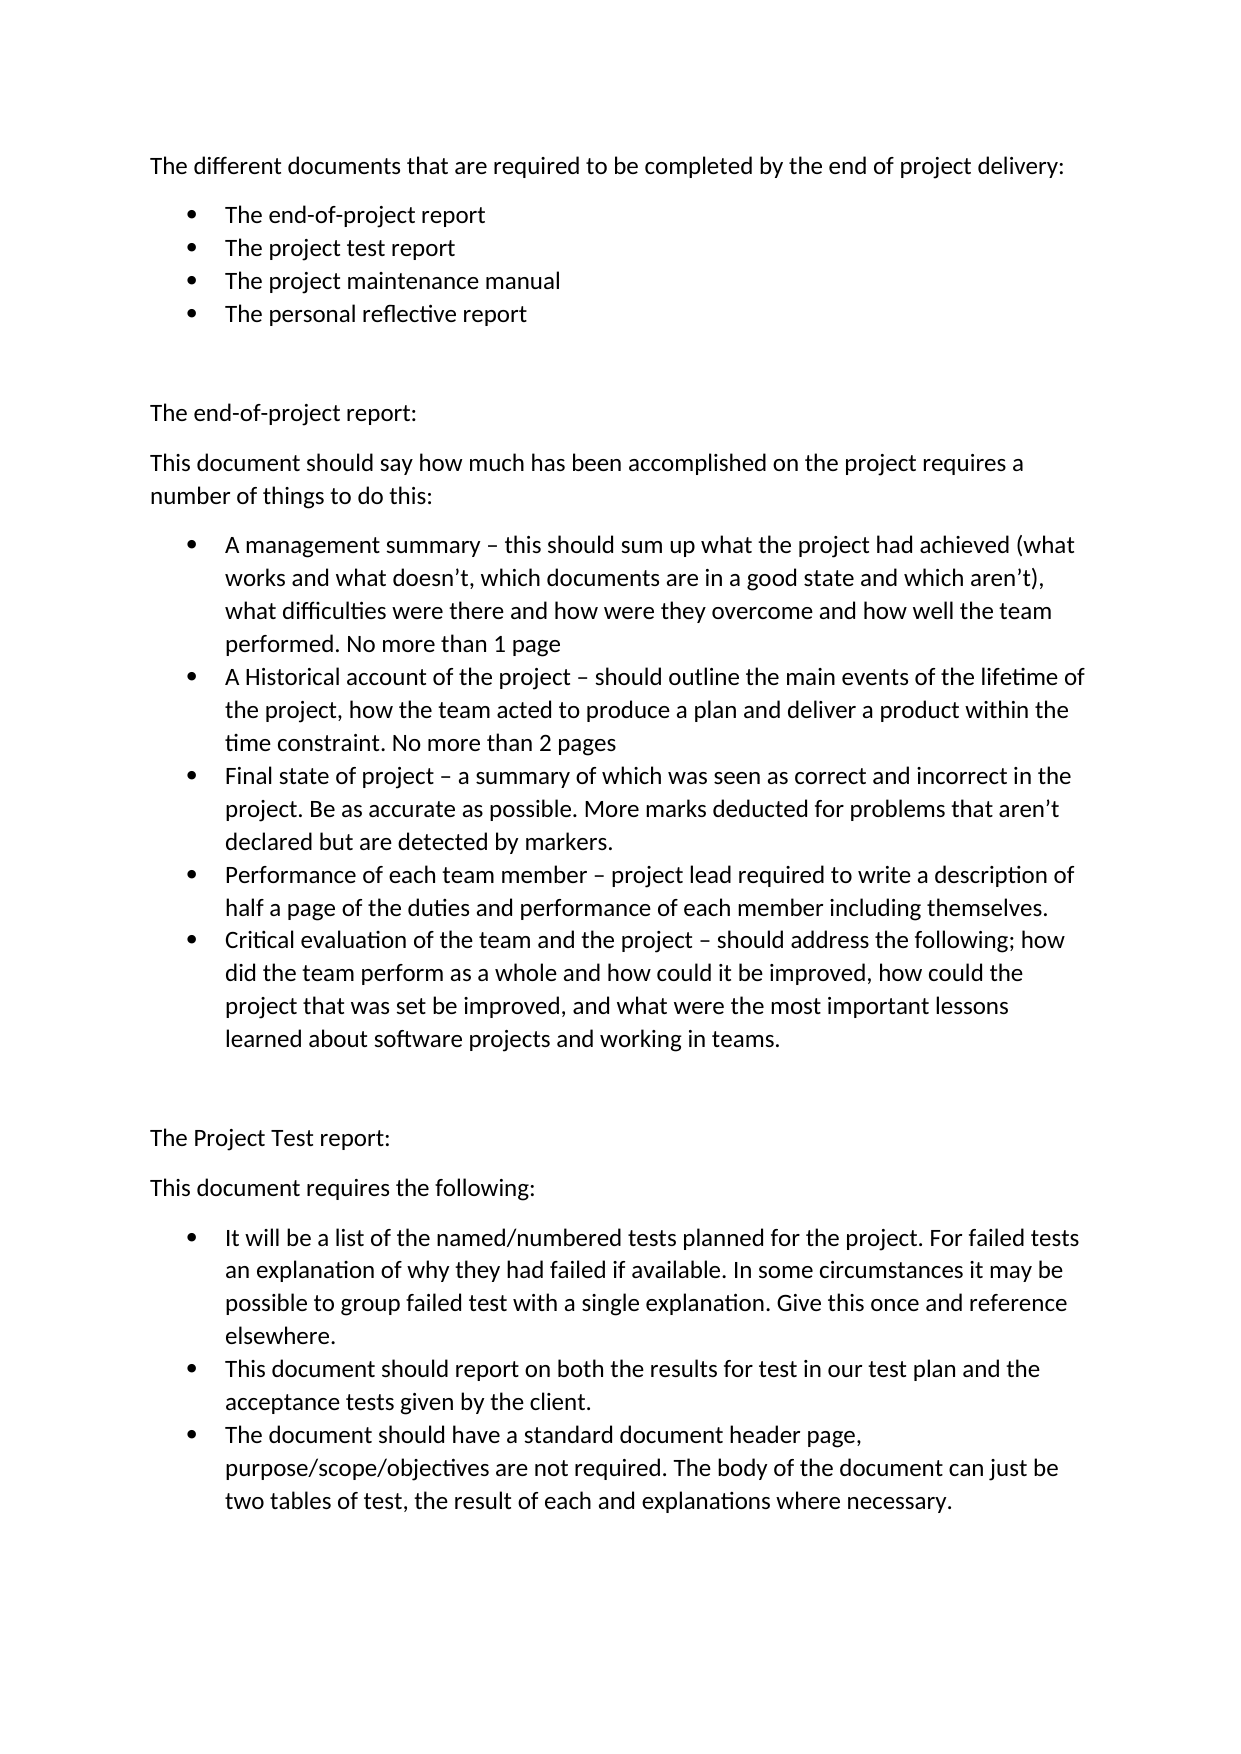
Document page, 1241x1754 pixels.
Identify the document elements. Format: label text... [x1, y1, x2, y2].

list Performance of each team member – project lead required to write a description of half a page of the duties and performance of each member including themselves. [187, 859, 1090, 922]
list The end-of-project report [187, 199, 1090, 230]
list The project maintenance manual [187, 265, 1090, 296]
text This document requires the following: [150, 1172, 1090, 1203]
text The Project Test report: [150, 1122, 1090, 1153]
text The different documents that are required to be completed by the end of project delivery: [150, 150, 1090, 181]
list It will be a list of the named/numbered tests planned for the project. For failed tests an explanation of why they had failed if available. In some circumstances it may be possible to group failed test with a single explanation. Give this once and reference elsewhere. [187, 1222, 1090, 1351]
list The document should have a standard document header page, purpose/scope/objectives are not required. The body of the document can just be two tables of test, the result of each and explanations where necessary. [187, 1419, 1090, 1516]
list The personal reflective report [187, 298, 1090, 329]
list Critical evaluation of the team and the project – should address the following; how did the team perform as a whole and how could it be improved, how could the project that was set be improved, and what were the most important lessons learned about software projects and working in teams. [187, 924, 1090, 1054]
list The project test report [187, 232, 1090, 263]
list Final state of project – a summary of which was seen as correct and incorrect in the project. Be as accurate as possible. More marks deducted for problems that aren’t declared but are detected by markers. [187, 760, 1090, 856]
text The end-of-project report: [150, 397, 1090, 428]
list A management summary – this should sum up what the project had achieved (what works and what doesn’t, which documents are in a good state and which aren’t), what difficulties were there and how were they overcome and how well the team performed. No more than 1 page [187, 529, 1090, 659]
list A Historical account of the project – should outline the main events of the lifetime of the project, how the team acted to produce a plan and deliver a product within the time constraint. No more than 2 pages [187, 661, 1090, 758]
list This document should report on both the results for test in our test plan and the acceptance tests given by the client. [187, 1353, 1090, 1417]
text This document should say how much has been accomplished on the project requires a number of things to do this: [150, 447, 1090, 511]
